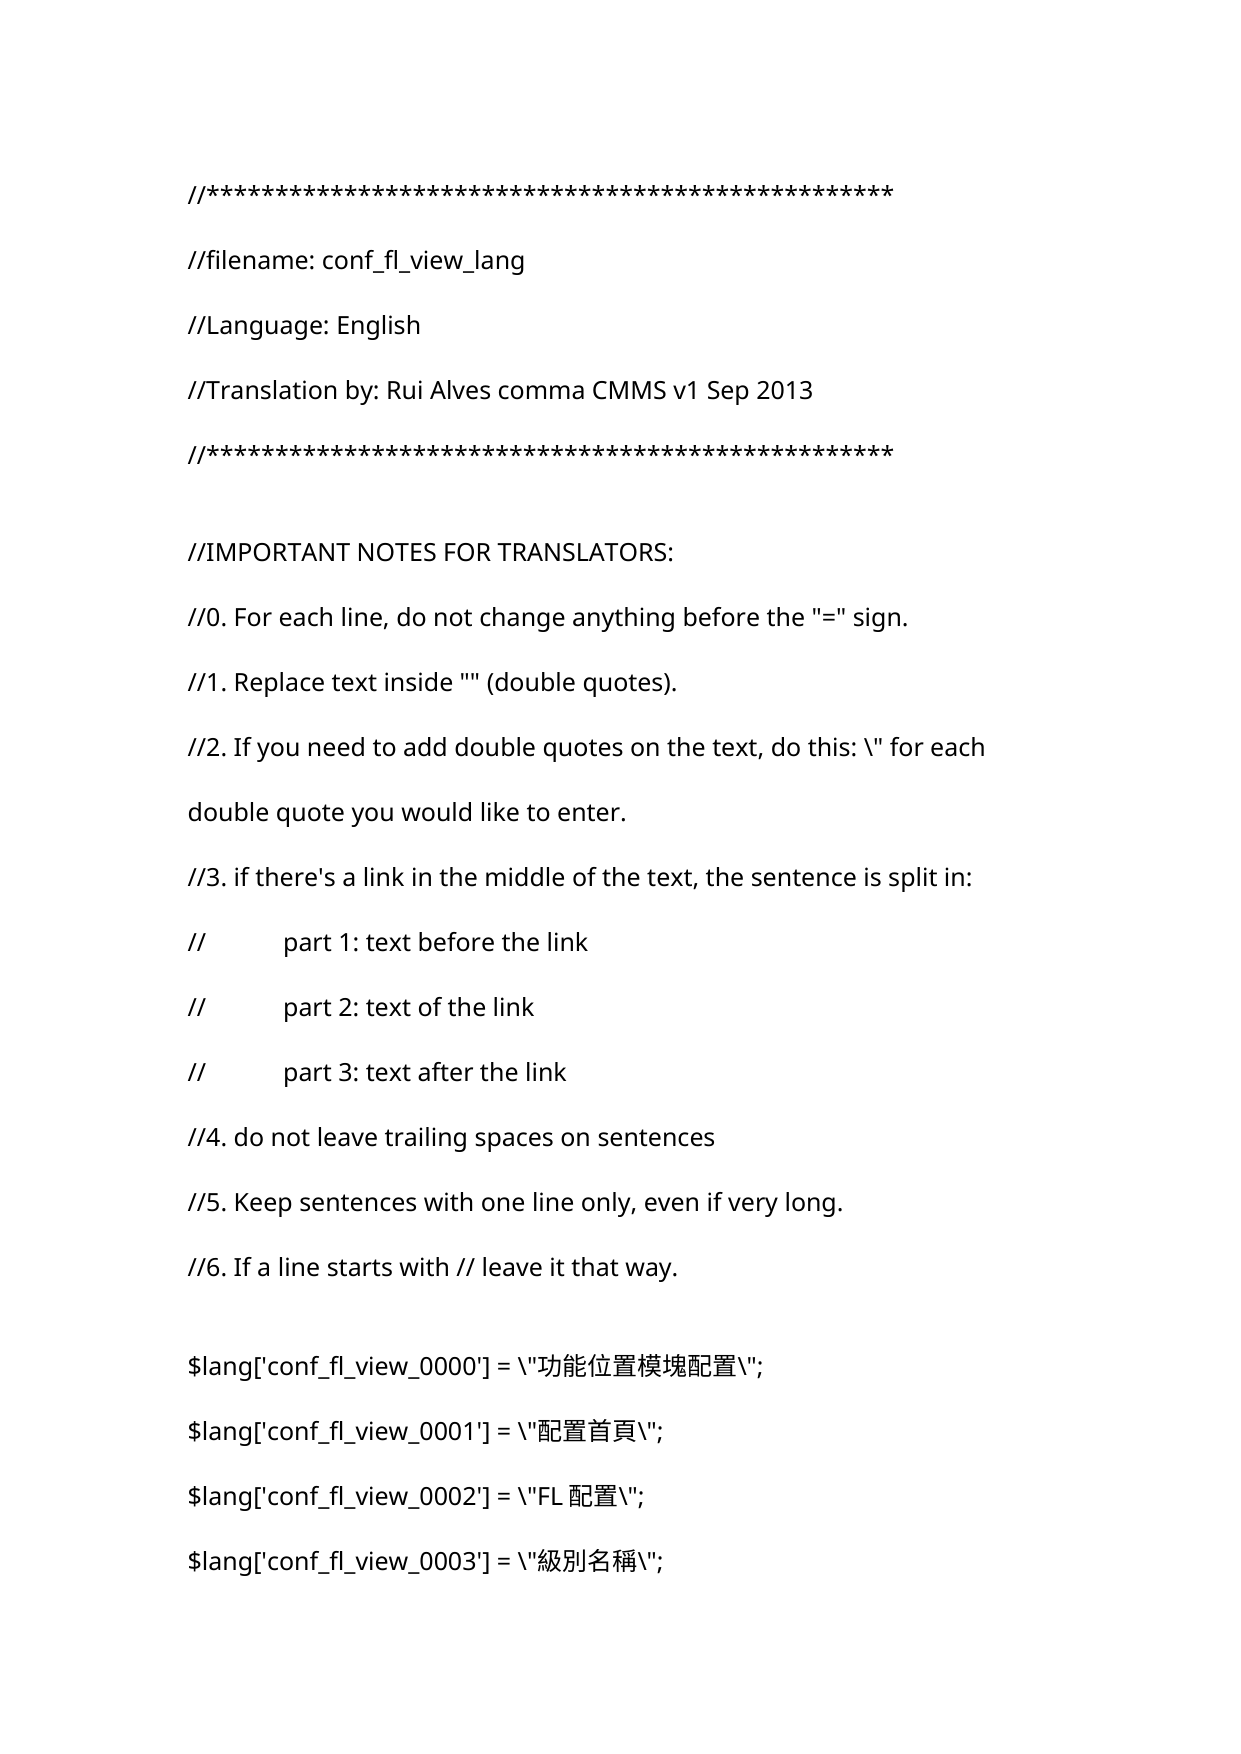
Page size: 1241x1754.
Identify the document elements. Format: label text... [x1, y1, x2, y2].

text //4. do not leave trailing spaces on sentences [187, 1104, 1053, 1169]
text //************************************************** [187, 162, 1053, 227]
text //IMPORTANT NOTES FOR TRANSLATORS: [187, 519, 1053, 584]
text //Translation by: Rui Alves comma CMMS v1 Sep 2013 [187, 357, 1053, 422]
text //filename: conf_fl_view_lang [187, 227, 1053, 292]
text //6. If a line starts with // leave it that way. [187, 1234, 1053, 1299]
text $lang['conf_fl_view_0000'] = \"功能位置模塊配置\"; [187, 1332, 1053, 1397]
text //Language: English [187, 292, 1053, 357]
text $lang['conf_fl_view_0003'] = \"級別名稱\"; [187, 1527, 1053, 1592]
text // part 2: text of the link [187, 974, 1053, 1039]
text $lang['conf_fl_view_0001'] = \"配置首頁\"; [187, 1397, 1053, 1462]
text //************************************************** [187, 422, 1053, 487]
text //2. If you need to add double quotes on the text, do this: \" for each double quote you would like to enter. [187, 714, 1053, 844]
text //1. Replace text inside "" (double quotes). [187, 649, 1053, 714]
text // part 3: text after the link [187, 1039, 1053, 1104]
text //0. For each line, do not change anything before the "=" sign. [187, 584, 1053, 649]
text //3. if there's a link in the middle of the text, the sentence is split in: [187, 844, 1053, 909]
text $lang['conf_fl_view_0002'] = \"FL配置\"; [187, 1462, 1053, 1527]
text // part 1: text before the link [187, 909, 1053, 974]
text //5. Keep sentences with one line only, even if very long. [187, 1169, 1053, 1234]
